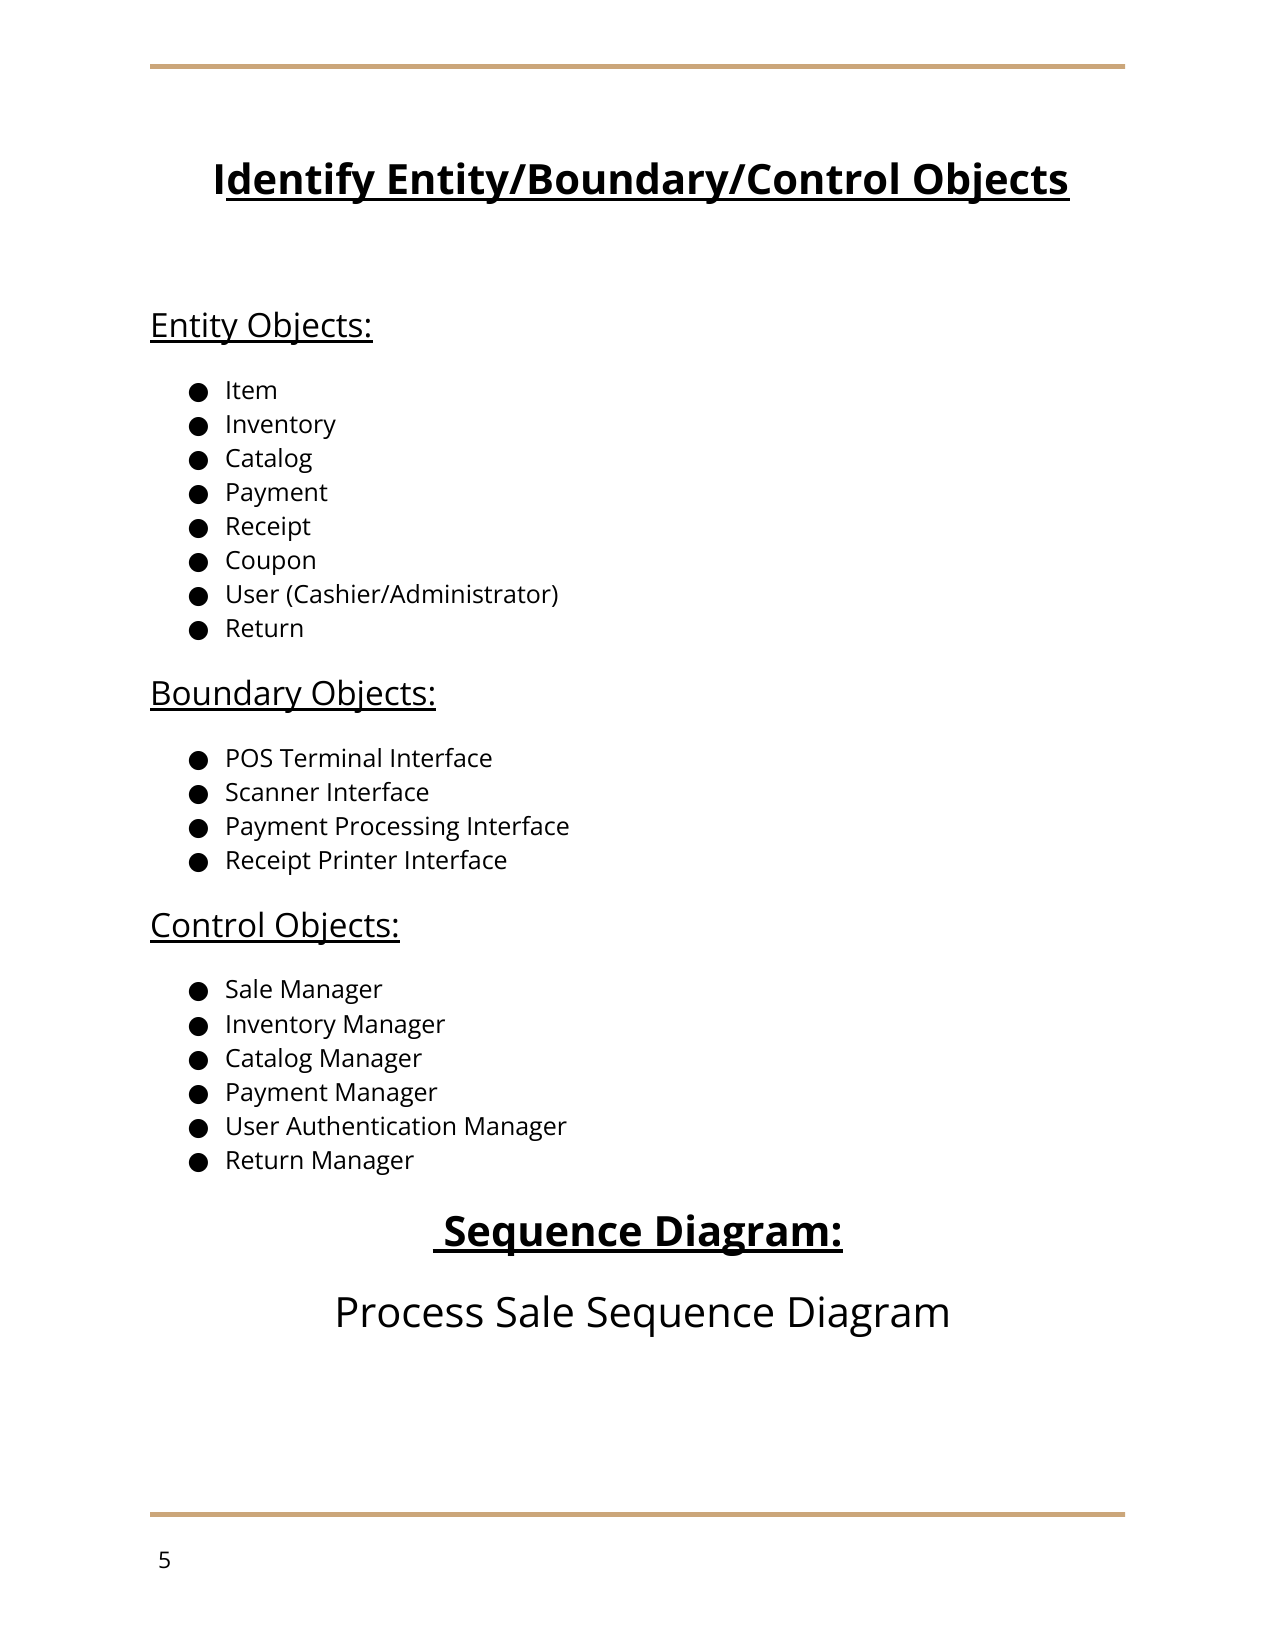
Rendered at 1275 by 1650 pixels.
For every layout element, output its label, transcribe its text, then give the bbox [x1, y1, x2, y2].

list Catalog [187, 441, 1125, 475]
text Sequence Diagram: [150, 1202, 1125, 1258]
list POS Terminal Interface [187, 741, 1125, 774]
list Coupon [187, 543, 1125, 577]
list Payment Processing Interface [187, 809, 1125, 843]
text Identify Entity/Boundary/Control Objects [150, 150, 1125, 207]
list Payment [187, 475, 1125, 509]
text Entity Objects: [150, 302, 1125, 348]
list User (Cashier/Administrator) [187, 577, 1125, 611]
text Boundary Objects: [150, 670, 1125, 716]
picture [150, 64, 1125, 69]
text Control Objects: [150, 902, 1125, 947]
list Return [187, 611, 1125, 645]
list Item [187, 373, 1125, 407]
list Inventory [187, 407, 1125, 441]
picture [150, 1512, 1125, 1517]
text Process Sale Sequence Diagram [150, 1283, 1125, 1340]
list Catalog Manager [187, 1040, 1125, 1074]
list Receipt [187, 509, 1125, 543]
list User Authentication Manager [187, 1108, 1125, 1142]
list Inventory Manager [187, 1006, 1125, 1040]
list Sale Manager [187, 972, 1125, 1006]
list Receipt Printer Interface [187, 843, 1125, 877]
list Return Manager [187, 1142, 1125, 1177]
list Payment Manager [187, 1074, 1125, 1108]
list Scanner Interface [187, 774, 1125, 809]
